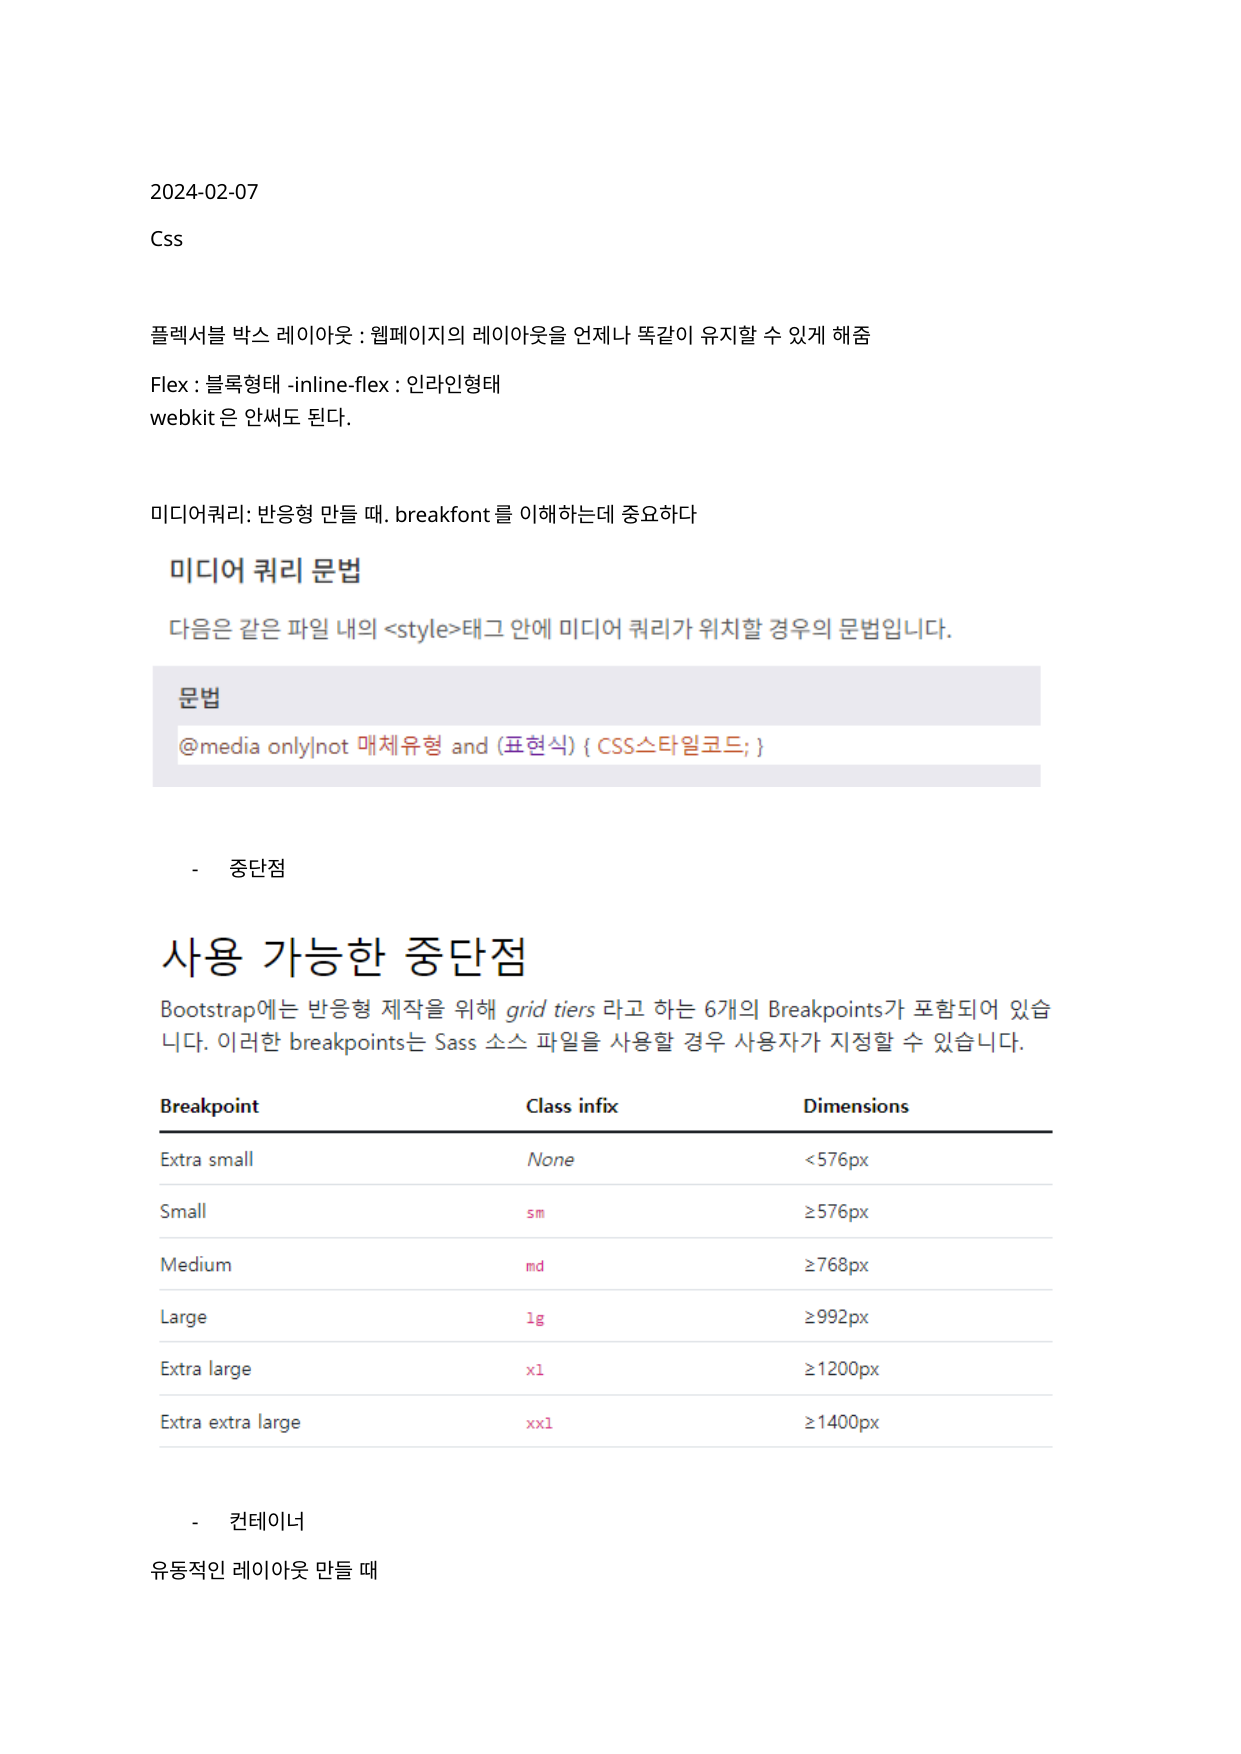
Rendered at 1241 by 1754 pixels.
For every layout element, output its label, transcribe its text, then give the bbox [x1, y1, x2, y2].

text Flex : 블록형태 -inline-flex : 인라인형태 webkit은 안써도 된다. [150, 368, 1090, 431]
text 미디어쿼리: 반응형 만들 때. breakfont를 이해하는데 중요하다 [150, 498, 1090, 528]
text 2024-02-07 [150, 177, 1090, 206]
picture [150, 547, 1041, 787]
list 중단점 [192, 852, 1090, 883]
picture [150, 901, 1091, 1456]
list 컨테이너 [192, 1505, 1090, 1536]
text Css [150, 224, 1090, 253]
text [150, 1555, 1090, 1585]
text 플렉서블 박스 레이아웃 : 웹페이지의 레이아웃을 언제나 똑같이 유지할 수 있게 해줌 [150, 319, 1090, 349]
